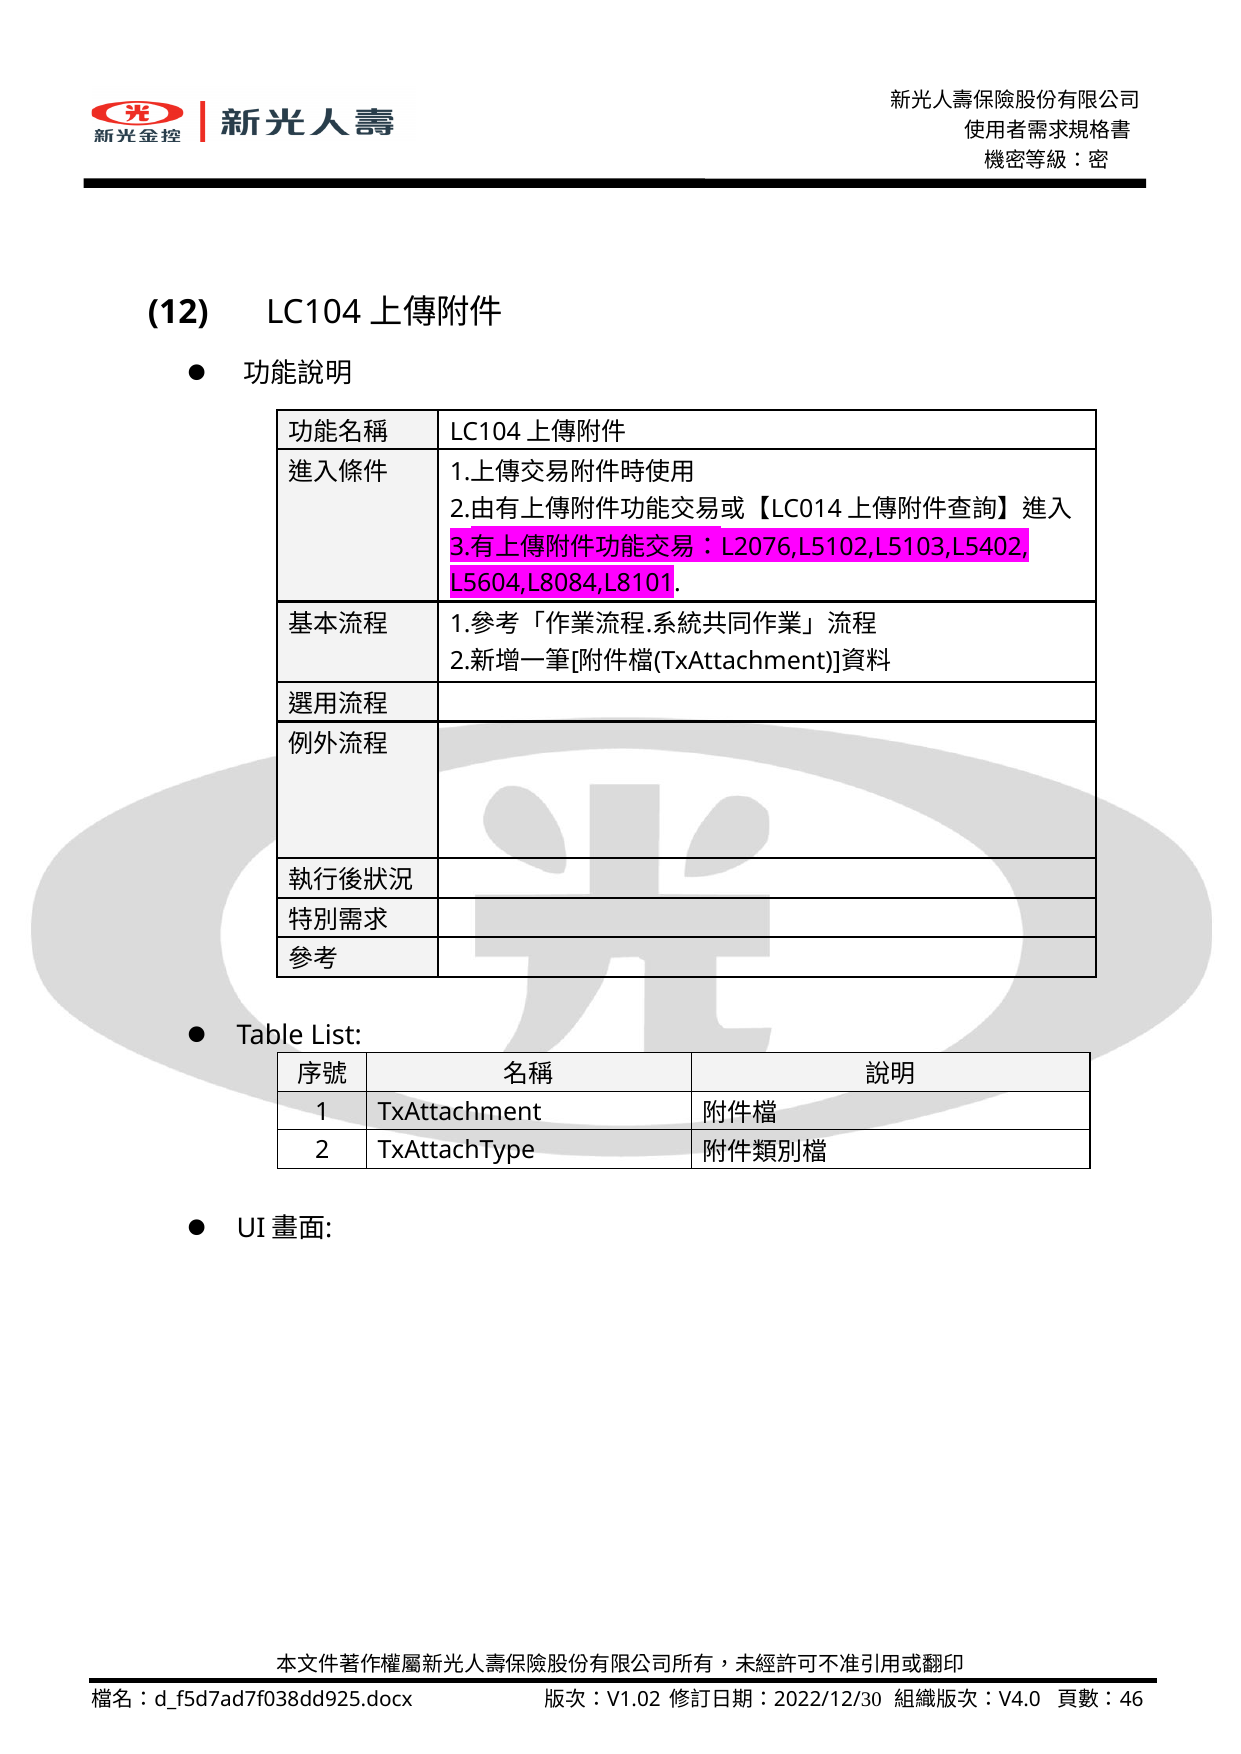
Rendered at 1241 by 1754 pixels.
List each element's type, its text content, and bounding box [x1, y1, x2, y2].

list UI畫面: [186, 1206, 1152, 1246]
table_cell [439, 723, 1095, 857]
table_cell 2 [278, 1130, 366, 1168]
table_header 名稱 [367, 1053, 691, 1091]
table_cell 執行後狀況 [278, 859, 437, 897]
table_cell 特別需求 [278, 899, 437, 936]
table_cell TxAttachment [367, 1092, 691, 1129]
table_cell 基本流程 [278, 603, 437, 681]
table_cell [439, 938, 1095, 976]
table_header 功能名稱 [278, 411, 437, 448]
table_header 說明 [692, 1053, 1089, 1091]
table_cell 附件檔 [692, 1092, 1089, 1129]
table_cell 1.參考「作業流程.系統共同作業」流程 2.新增一筆[附件檔(TxAttachment)]資料 [439, 603, 1095, 681]
table_cell TxAttachType [367, 1130, 691, 1168]
table_header 序號 [278, 1053, 366, 1091]
table_header LC104上傳附件 [439, 411, 1095, 448]
table_cell 附件類別檔 [692, 1130, 1089, 1168]
table_cell 1.上傳交易附件時使用 2.由有上傳附件功能交易或【LC014上傳附件查詢】進入 3.有上傳附件功能交易：L2076,L5102,L5103,L5402, L5604,L8084,L8101. [439, 450, 1095, 600]
table_cell 選用流程 [278, 683, 437, 720]
subtitle LC104 上傳附件 [148, 285, 1152, 334]
table_cell [439, 859, 1095, 897]
list Table List: [186, 1015, 1152, 1052]
table_cell [439, 899, 1095, 936]
table_cell 進入條件 [278, 450, 437, 600]
picture [25, 709, 1215, 1163]
table_cell [439, 683, 1095, 720]
table_cell 1 [278, 1092, 366, 1129]
table_cell 參考 [278, 938, 437, 976]
table_cell 例外流程 [278, 723, 437, 857]
picture [91, 86, 417, 142]
list 功能說明 [186, 334, 1152, 409]
